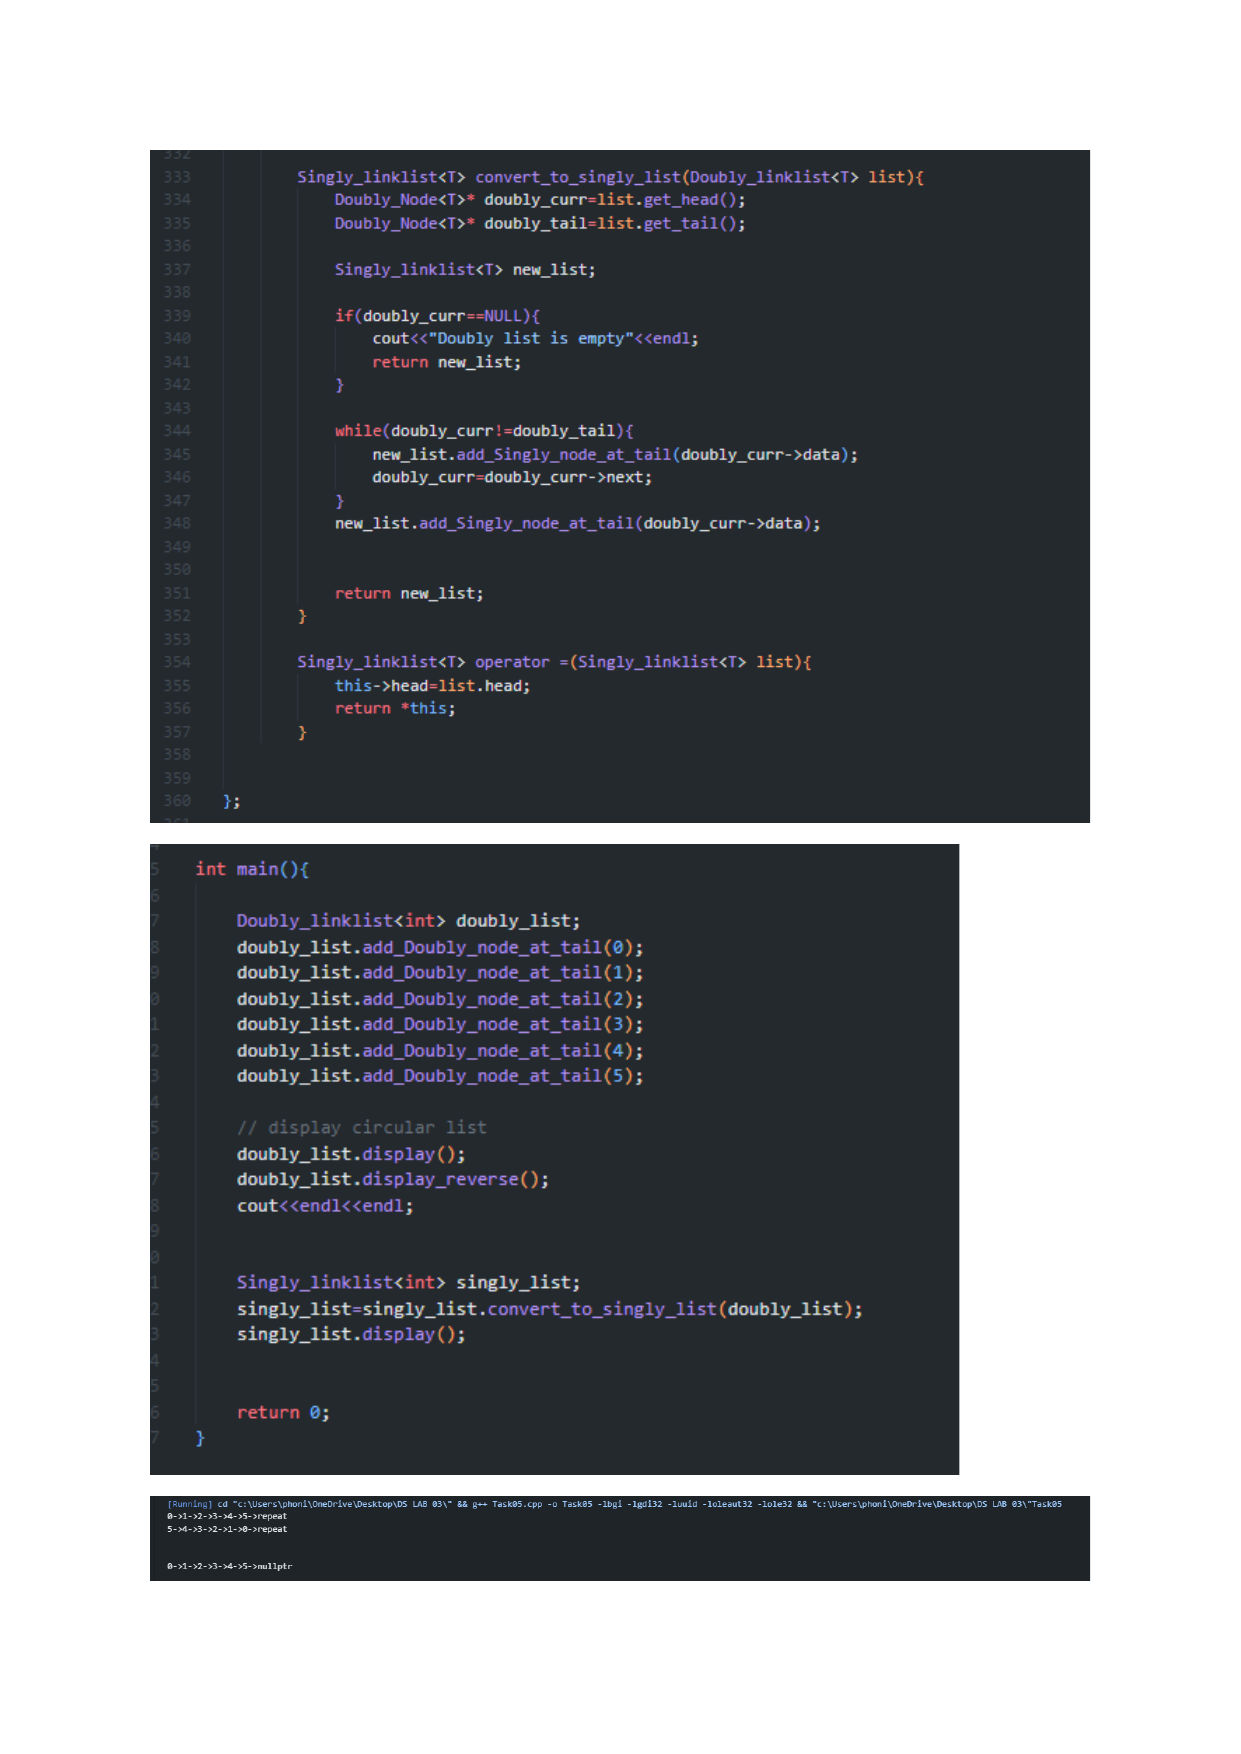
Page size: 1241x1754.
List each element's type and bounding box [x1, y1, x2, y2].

picture [150, 844, 960, 1475]
picture [150, 150, 1091, 823]
picture [150, 1496, 1091, 1581]
